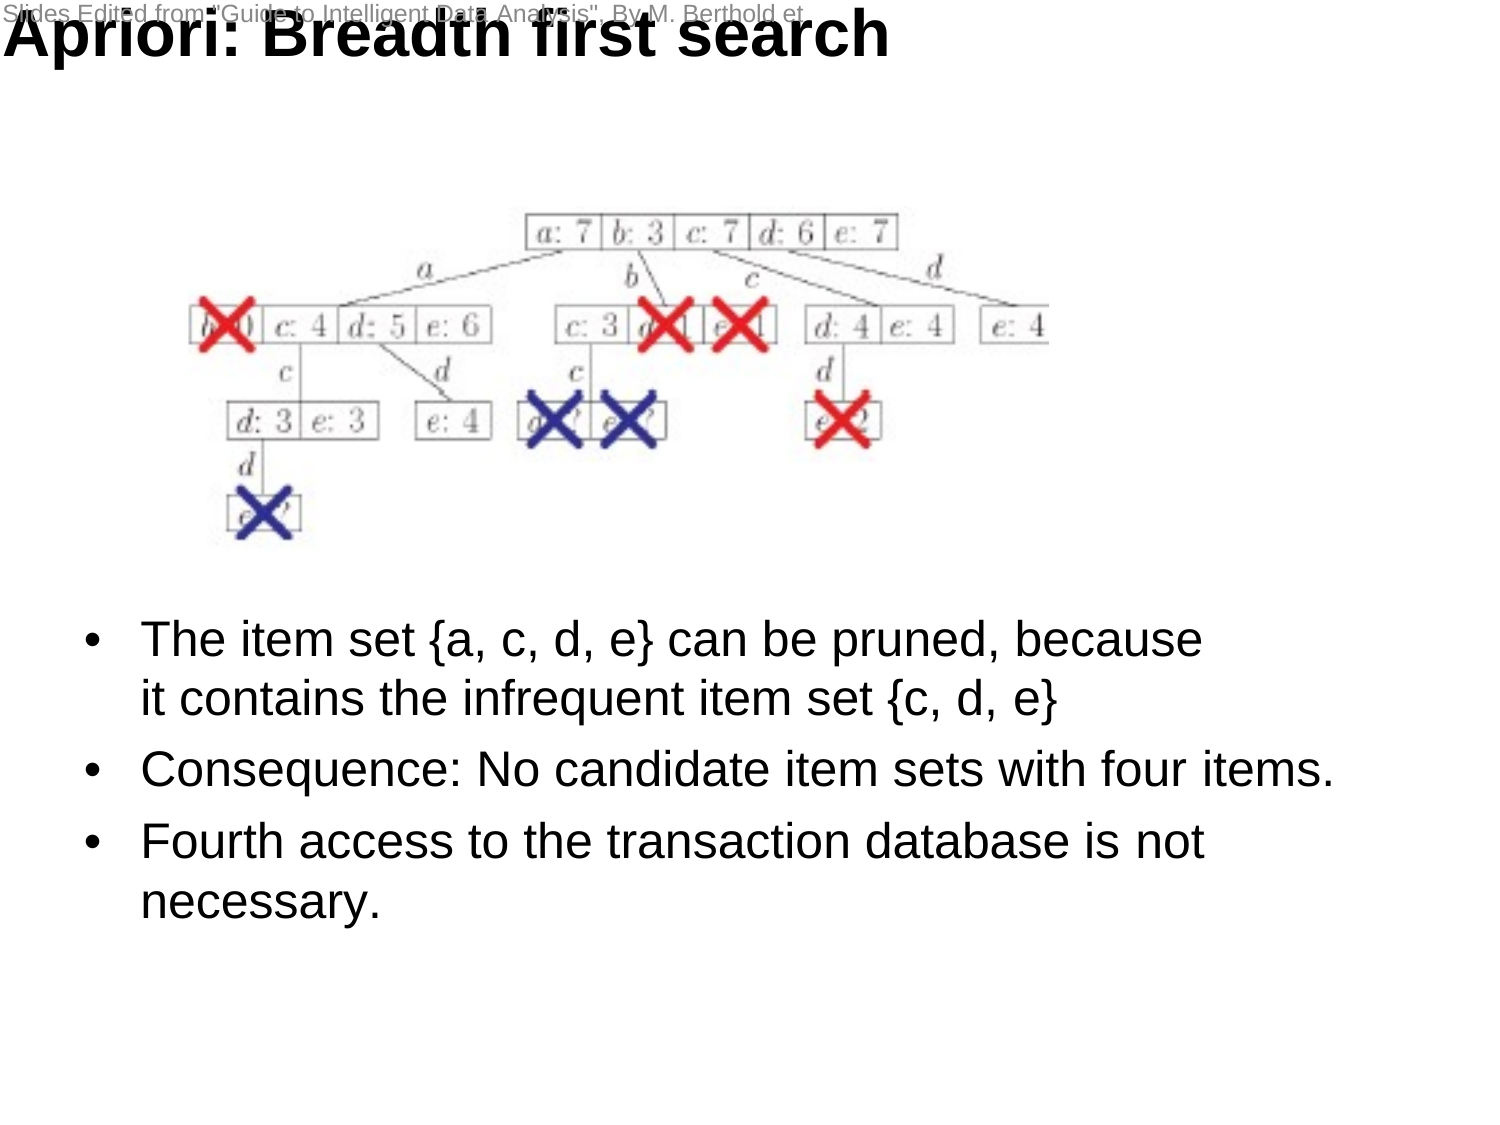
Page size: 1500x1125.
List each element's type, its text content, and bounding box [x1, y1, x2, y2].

list The item set {a, c, d, e} can be pruned, because it contains the infrequent item set {c, d, e} [84, 609, 1243, 726]
list Fourth access to the transaction database is not necessary. [84, 812, 1205, 928]
list Consequence: No candidate item sets with four items. [84, 740, 1454, 797]
picture [187, 206, 1050, 570]
